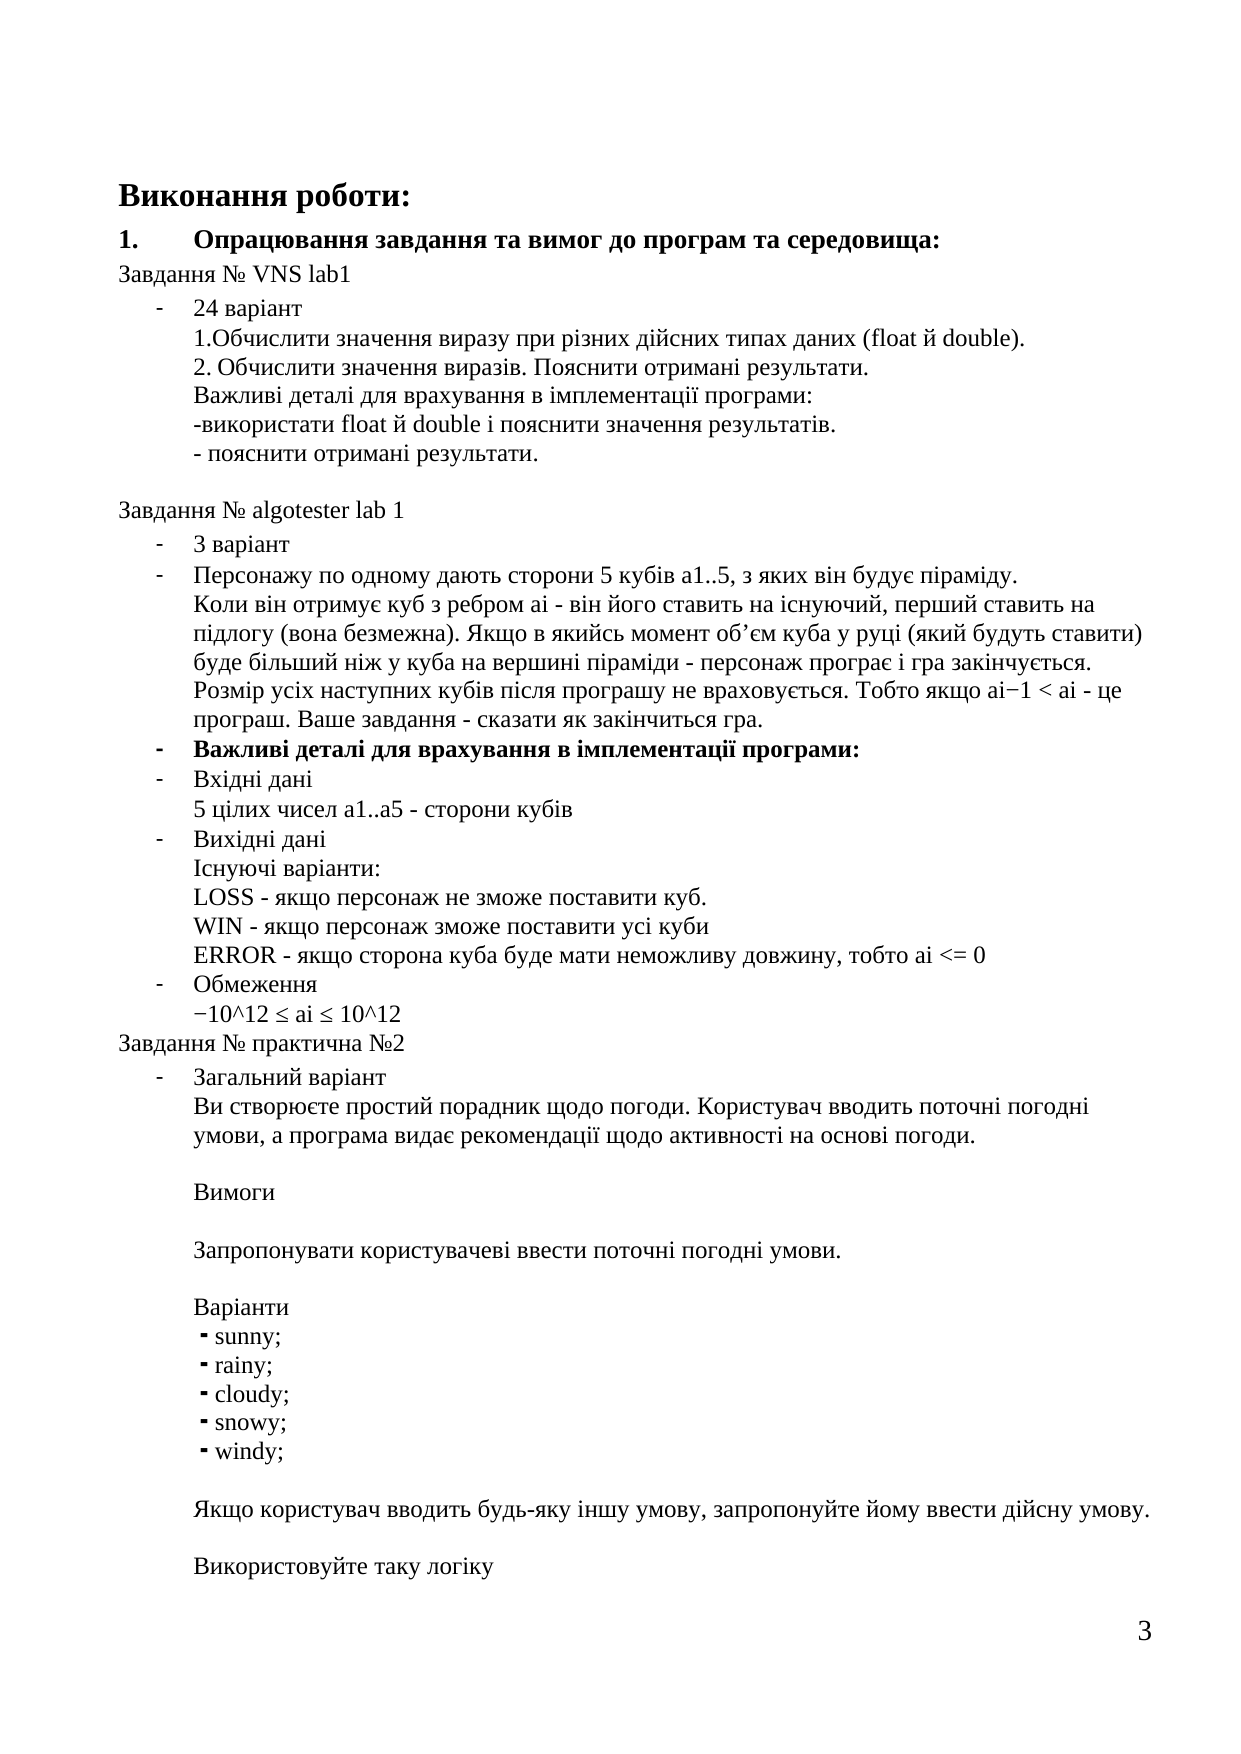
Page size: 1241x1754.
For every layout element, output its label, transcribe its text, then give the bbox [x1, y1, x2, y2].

list Вихiднi данi [156, 823, 1152, 853]
text Iснуючi варiанти: [193, 853, 1152, 882]
text ERROR - якщо сторона куба буде мати неможливу довжину, тобто ai <= 0 [193, 940, 1152, 968]
subtitle 1. Опрацювання завдання та вимог до програм та середовища: [118, 223, 1152, 255]
text 1.Обчислити значення виразу при різних дійсних типах даних (float й double). [193, 323, 1152, 352]
list Вхiднi данi [156, 764, 1152, 794]
text Варіанти [193, 1292, 1152, 1321]
text 2. Обчислити значення виразів. Пояснити отримані результати. [193, 352, 1152, 380]
subtitle Виконання роботи: [118, 175, 1152, 214]
text Вимоги [193, 1177, 1152, 1206]
text Ви створюєте простий порадник щодо погоди. Користувач вводить поточні погодні умови, а програма видає рекомендації щодо активності на основі погоди. [193, 1091, 1152, 1149]
text Коли вiн отримує куб з ребром ai - вiн його ставить на iснуючий, перший ставить на пiдлогу (вона безмежна). Якщо в якийсь момент об’єм куба у руцi (який будуть ставити) буде бiльший нiж у куба на вершинi пiрамiди - персонаж програє i гра закiнчується. Розмiр усiх наступних кубiв пiсля програшу не враховується. Тобто якщо ai−1 < ai - це програш. Ваше завдання - сказати як закiнчиться гра. [193, 589, 1152, 733]
text Якщо користувач вводить будь-яку іншу умову, запропонуйте йому ввести дійсну умову. [193, 1494, 1152, 1522]
list Загальний варіант [156, 1061, 1152, 1091]
text LOSS - якщо персонаж не зможе поставити куб. [193, 882, 1152, 911]
text ⁃ sunny; [193, 1321, 1152, 1350]
text -використати float й double і пояснити значення результатів. [118, 409, 1152, 438]
list 24 варіант [156, 292, 1152, 323]
text ⁃ snowy; [193, 1407, 1152, 1436]
list Важливі деталі для врахування в імплементації програми: [156, 733, 1152, 764]
text Важливі деталі для врахування в імплементації програми: [118, 380, 1152, 409]
text −10^12 ≤ ai ≤ 10^12 [193, 999, 1152, 1028]
text Завдання № VNS lab1 [118, 259, 1152, 288]
text 5 цiлих чисел a1..a5 - сторони кубiв [193, 794, 1152, 823]
text Запропонувати користувачеві ввести поточні погодні умови. [193, 1235, 1152, 1264]
text Використовуйте таку логіку [193, 1551, 1152, 1580]
text ⁃ windy; [193, 1436, 1152, 1465]
list Персонажу по одному дають сторони 5 кубiв a1..5, з яких вiн будує пiрамiду. [156, 559, 1152, 589]
text WIN - якщо персонаж зможе поставити усi куби [193, 911, 1152, 940]
list 3 варіант [156, 528, 1152, 559]
text ⁃ rainy; [193, 1350, 1152, 1379]
text - пояснити отримані результати. [118, 438, 1152, 467]
list Обмеження [156, 968, 1152, 999]
text ⁃ cloudy; [193, 1379, 1152, 1407]
text Завдання № практична №2 [118, 1028, 1152, 1056]
text Завдання № algotester lab 1 [118, 495, 1152, 524]
